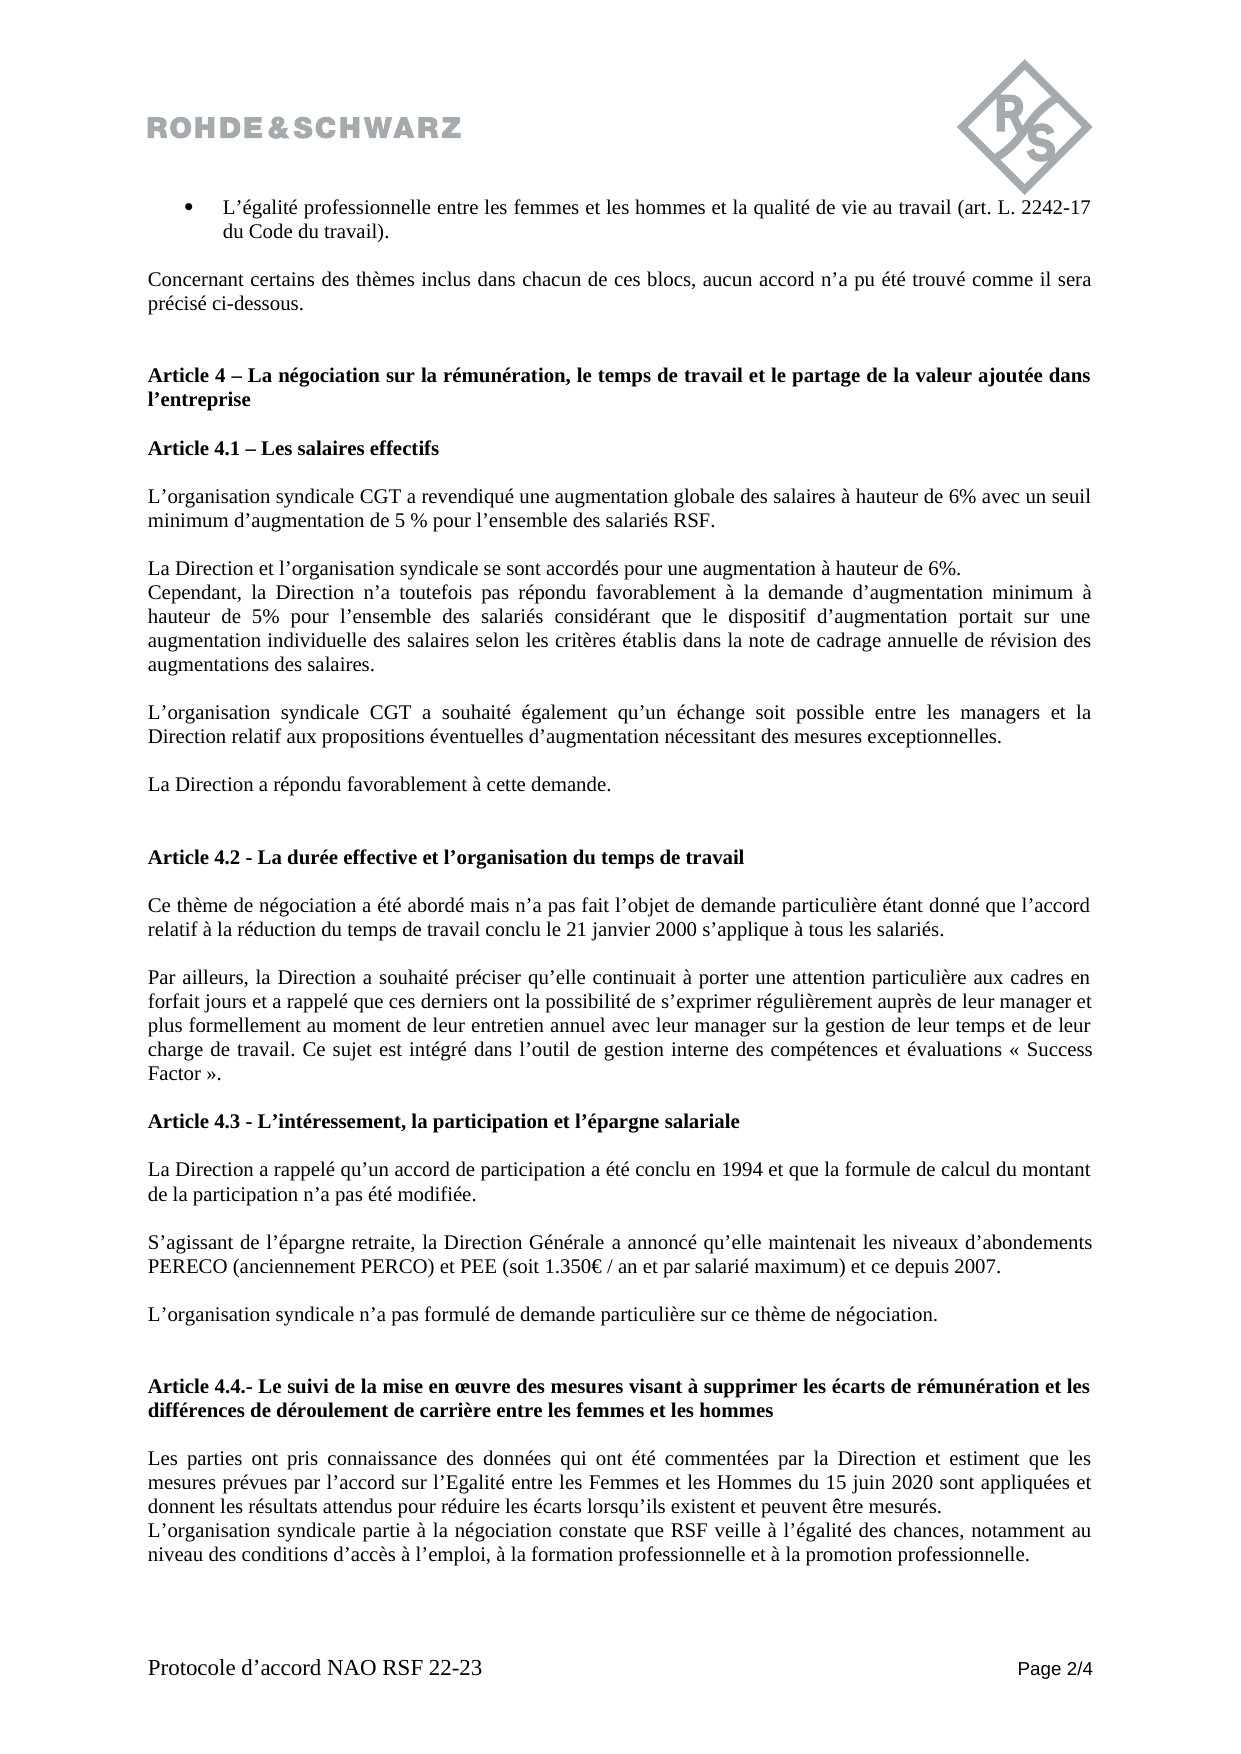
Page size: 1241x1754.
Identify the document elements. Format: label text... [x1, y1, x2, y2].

text Article 4 – La négociation sur la rémunération, le temps de travail et le partage de la valeur ajoutée dans l’entreprise [148, 363, 1093, 411]
text La Direction et l’organisation syndicale se sont accordés pour une augmentation à hauteur de 6%. [148, 556, 1093, 580]
list L’égalité professionnelle entre les femmes et les hommes et la qualité de vie au travail (art. L. 2242-17 du Code du travail). [185, 188, 1093, 243]
text L’organisation syndicale partie à la négociation constate que RSF veille à l’égalité des chances, notamment au niveau des conditions d’accès à l’emploi, à la formation professionnelle et à la promotion professionnelle. [148, 1518, 1093, 1566]
text L’organisation syndicale n’a pas formulé de demande particulière sur ce thème de négociation. [148, 1302, 1093, 1326]
text Article 4.4.- Le suivi de la mise en œuvre des mesures visant à supprimer les écarts de rémunération et les différences de déroulement de carrière entre les femmes et les hommes [148, 1374, 1093, 1422]
text La Direction a répondu favorablement à cette demande. [148, 772, 1093, 796]
text Ce thème de négociation a été abordé mais n’a pas fait l’objet de demande particulière étant donné que l’accord relatif à la réduction du temps de travail conclu le 21 janvier 2000 s’applique à tous les salariés. [148, 893, 1093, 941]
text Concernant certains des thèmes inclus dans chacun de ces blocs, aucun accord n’a pu été trouvé comme il sera précisé ci-dessous. [148, 267, 1093, 315]
text Article 4.1 – Les salaires effectifs [148, 436, 1093, 459]
text Article 4.2 - La durée effective et l’organisation du temps de travail [148, 844, 1093, 869]
text Article 4.3 - L’intéressement, la participation et l’épargne salariale [148, 1109, 1093, 1133]
text La Direction a rappelé qu’un accord de participation a été conclu en 1994 et que la formule de calcul du montant de la participation n’a pas été modifiée. [148, 1157, 1093, 1206]
text Les parties ont pris connaissance des données qui ont été commentées par et estiment que les mesures prévues par l’accord sur l’Egalité entre les Femmes et les Hommes du 15 juin 2020 sont appliquées et donnent les résultats attendus pour réduire les écarts lorsqu’ils existent et peuvent être mesurés. [148, 1446, 1093, 1518]
text Cependant, la Direction n’a toutefois pas répondu favorablement à la demande d’augmentation minimum à hauteur de 5% pour l’ensemble des salariés considérant que le dispositif d’augmentation portait sur une augmentation individuelle des salaires selon les critères établis dans la note de cadrage annuelle de révision des augmentations des salaires. [148, 580, 1093, 676]
text L’organisation syndicale CGT a revendiqué une augmentation globale des salaires à hauteur de 6% avec un seuil minimum d’augmentation de 5 % pour l’ensemble des salariés RSF. [148, 484, 1093, 532]
text S’agissant de l’épargne retraite, la Direction Générale a annoncé qu’elle maintenait les niveaux d’abondements PERECO (anciennement PERCO) et PEE (soit 1.350€ / an et par salarié maximum) et ce depuis 2007. [148, 1229, 1093, 1278]
text L’organisation syndicale CGT a souhaité également qu’un échange soit possible entre les managers et la Direction relatif aux propositions éventuelles d’augmentation nécessitant des mesures exceptionnelles. [148, 700, 1093, 748]
text Par ailleurs, la Direction a souhaité préciser qu’elle continuait à porter une attention particulière aux cadres en forfait jours et a rappelé que ces derniers ont la possibilité de s’exprimer régulièrement auprès de leur manager et plus formellement au moment de leur entretien annuel avec leur manager sur la gestion de leur temps et de leur charge de travail. Ce sujet est intégré dans l’outil de gestion interne des compétences et évaluations « Success Factor ». [148, 965, 1093, 1085]
